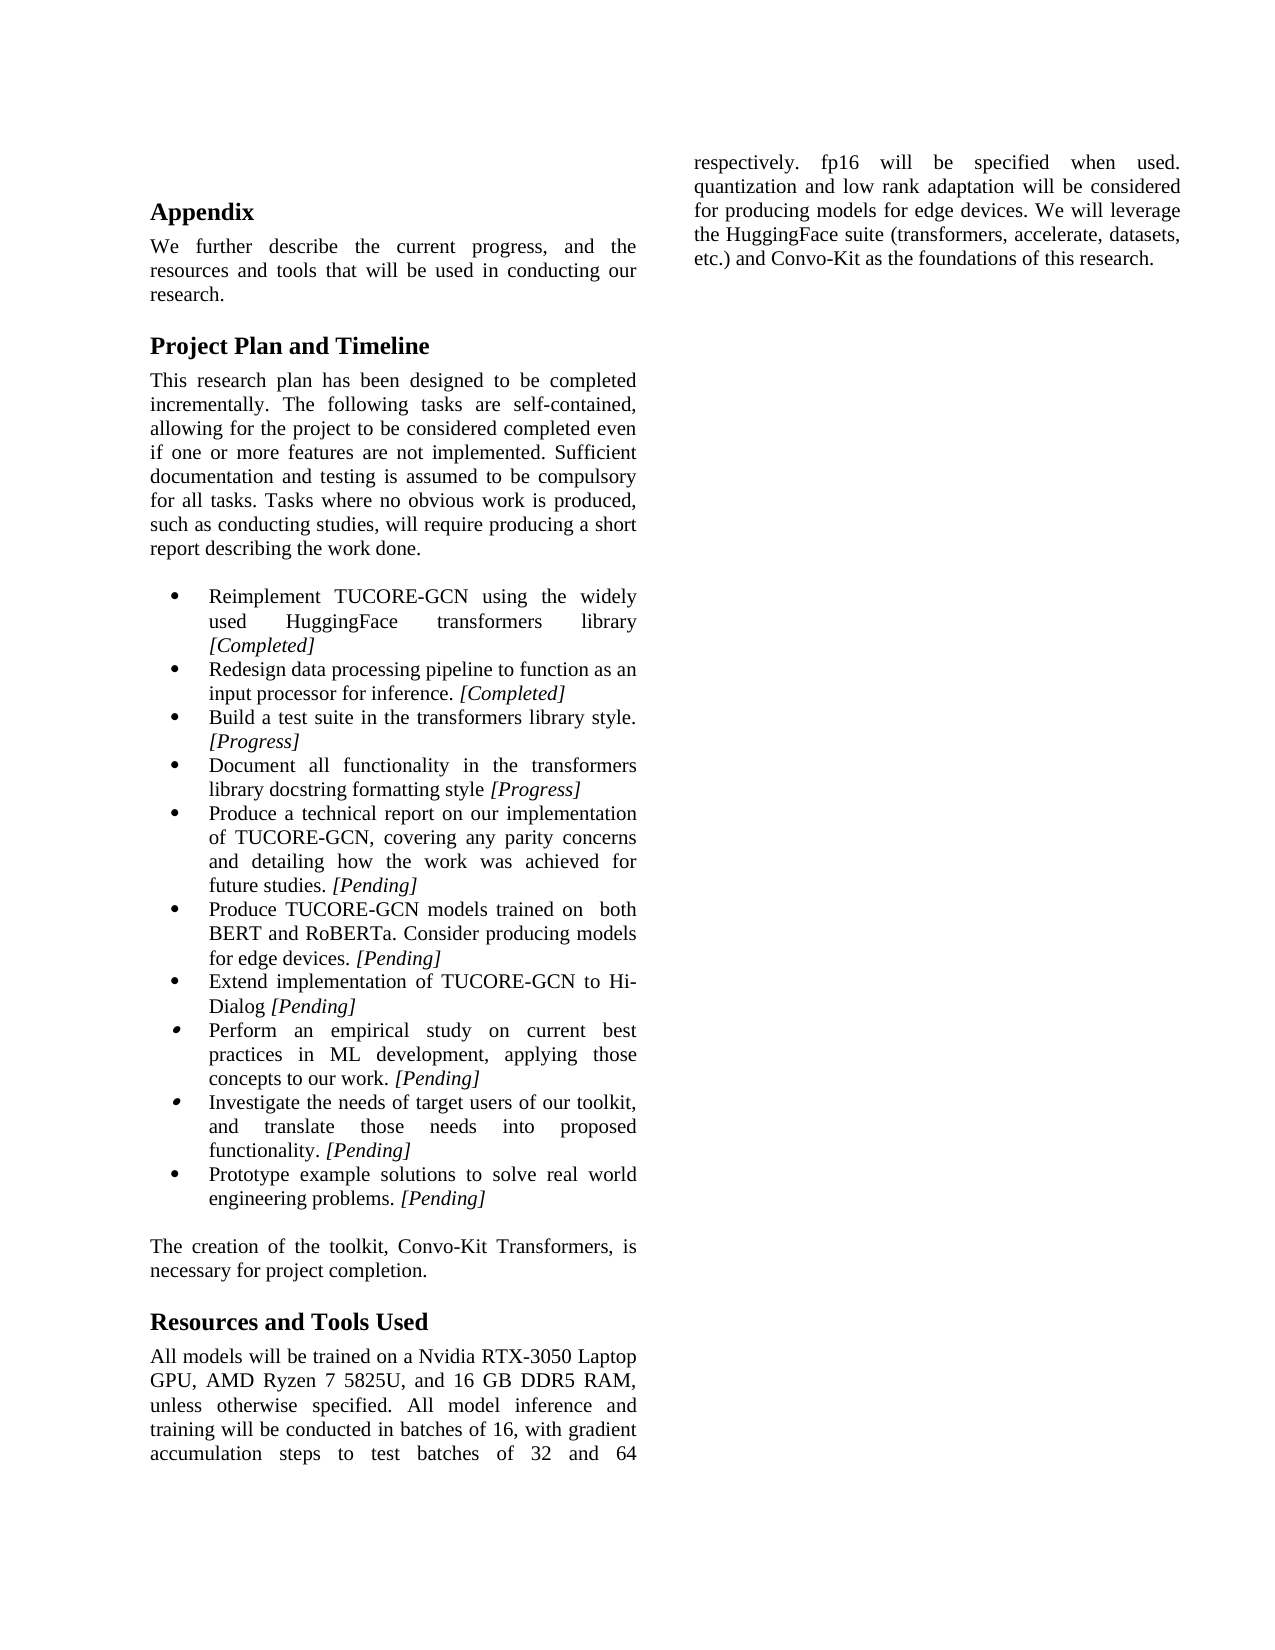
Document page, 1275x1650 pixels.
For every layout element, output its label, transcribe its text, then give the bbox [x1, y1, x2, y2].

list Redesign data processing pipeline to function as an input processor for inference. [Completed] [171, 657, 637, 705]
subtitle Appendix [150, 197, 637, 225]
list This research plan has been designed to be completed incrementally. The following tasks are self-contained, allowing for the project to be considered completed even if one or more features are not implemented. Sufficient documentation and testing is assumed to be compulsory for all tasks. Tasks where no obvious work is produced, such as conducting studies, will require producing a short report describing the work done. [150, 368, 637, 560]
list Build a test suite in the transformers library style. [Progress] [171, 705, 637, 753]
list Perform an empirical study on current best practices in ML development, applying those concepts to our work. [Pending] [171, 1018, 637, 1090]
list Produce TUCORE-GCN models trained on both BERT and RoBERTa. Consider producing models for edge devices. [Pending] [171, 897, 637, 969]
list Reimplement TUCORE-GCN using the widely used HuggingFace transformers library [Completed] [171, 584, 637, 657]
list Extend implementation of TUCORE-GCN to Hi-Dialog [Pending] [171, 969, 637, 1018]
subtitle Resources and Tools Used [150, 1307, 637, 1336]
subtitle Project Plan and Timeline [150, 331, 637, 359]
list Prototype example solutions to solve real world engineering problems. [Pending] [171, 1162, 637, 1210]
list All models will be trained on a Nvidia RTX-3050 Laptop GPU, AMD Ryzen 7 5825U, and 16 GB DDR5 RAM, unless otherwise specified. All model inference and training will be conducted in batches of 16, with gradient accumulation steps to test batches of 32 and 64 respectively. fp16 will be specified when used. quantization and low rank adaptation will be considered for producing models for edge devices. We will leverage the HuggingFace suite (transformers, accelerate, datasets, etc.) and Convo-Kit as the foundations of this research. [694, 150, 1181, 270]
text The creation of the toolkit, Convo-Kit Transformers, is necessary for project completion. [150, 1234, 637, 1282]
list We further describe the current progress, and the resources and tools that will be used in conducting our research. [150, 234, 637, 306]
list Produce a technical report on our implementation of TUCORE-GCN, covering any parity concerns and detailing how the work was achieved for future studies. [Pending] [171, 801, 637, 897]
list Investigate the needs of target users of our toolkit, and translate those needs into proposed functionality. [Pending] [171, 1090, 637, 1162]
list All models will be trained on a Nvidia RTX-3050 Laptop GPU, AMD Ryzen 7 5825U, and 16 GB DDR5 RAM, unless otherwise specified. All model inference and training will be conducted in batches of 16, with gradient accumulation steps to test batches of 32 and 64 respectively. fp16 will be specified when used. quantization and low rank adaptation will be considered for producing models for edge devices. We will leverage the HuggingFace suite (transformers, accelerate, datasets, etc.) and Convo-Kit as the foundations of this research. [150, 1344, 637, 1465]
list Document all functionality in the transformers library docstring formatting style [Progress] [171, 753, 637, 801]
